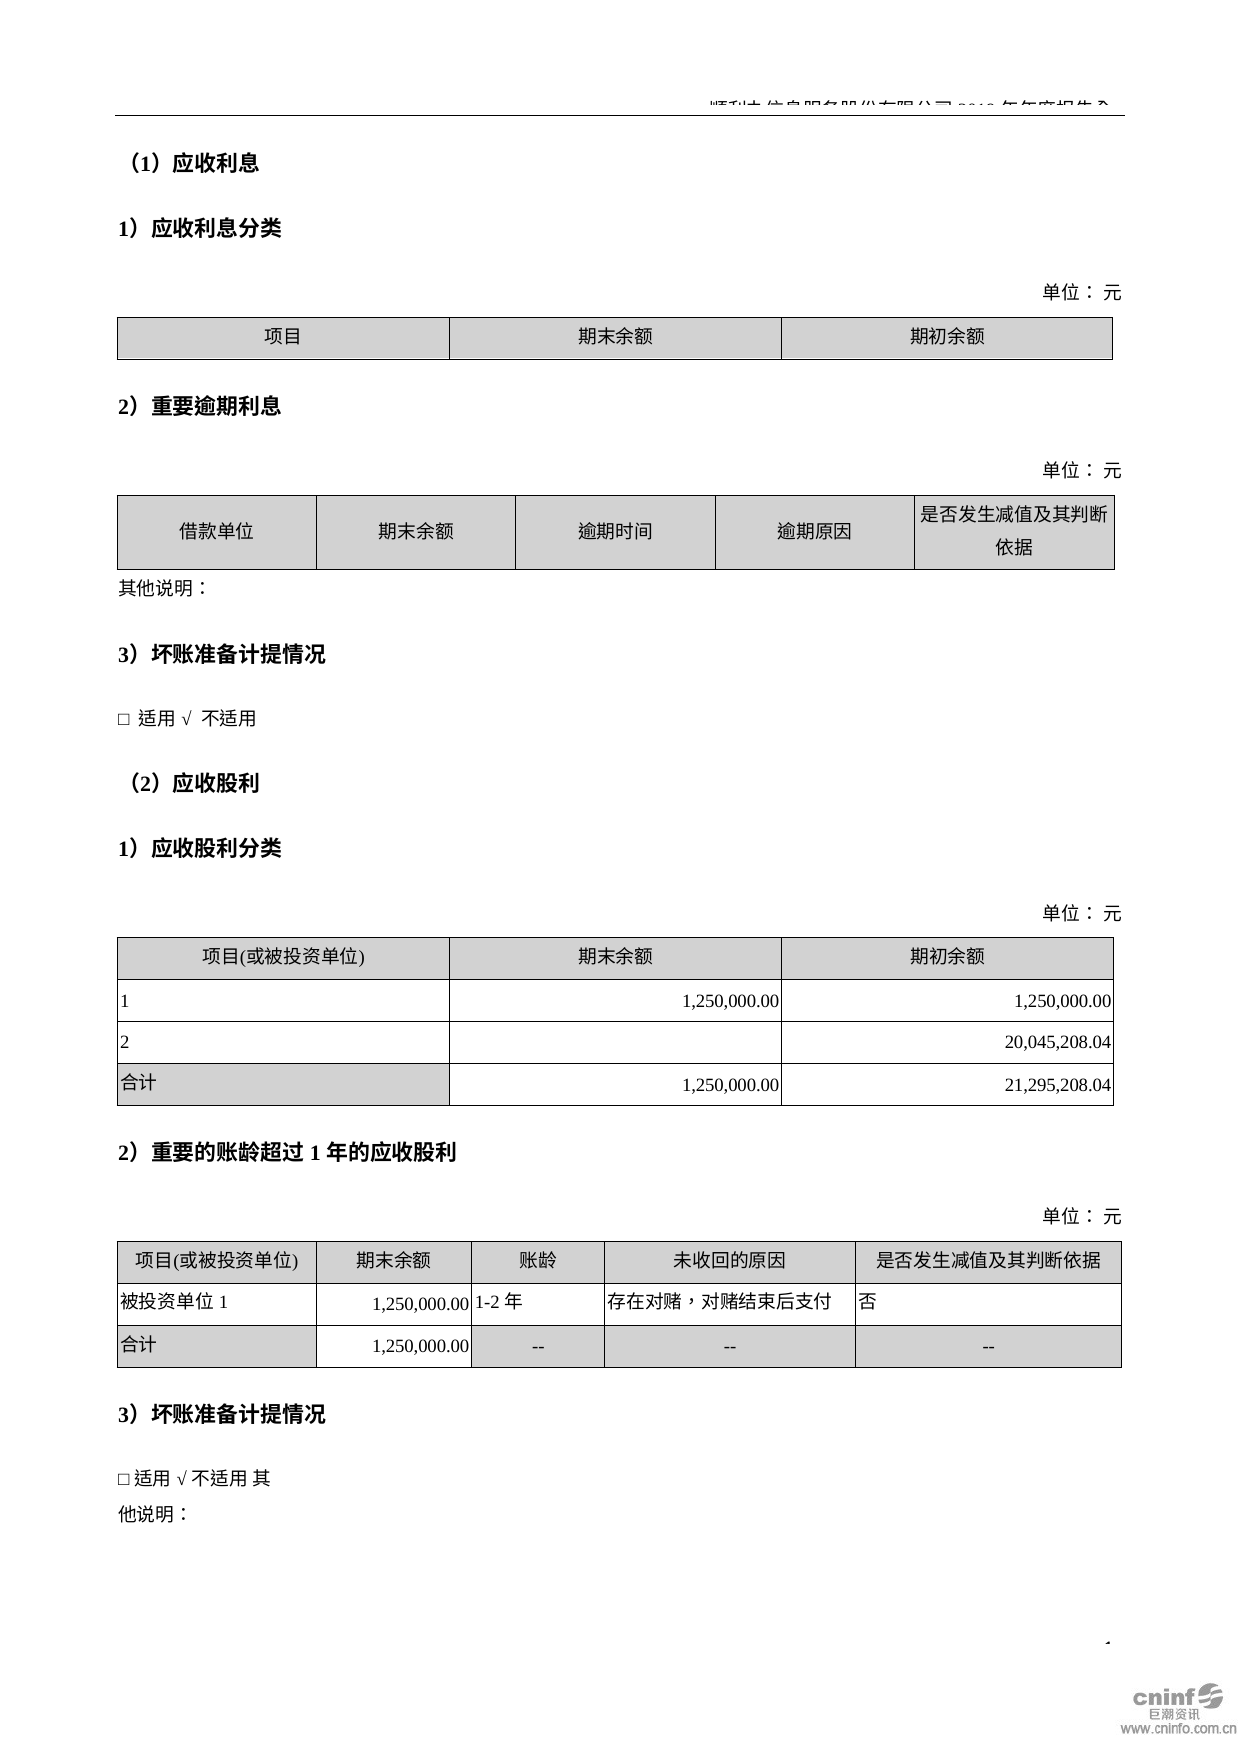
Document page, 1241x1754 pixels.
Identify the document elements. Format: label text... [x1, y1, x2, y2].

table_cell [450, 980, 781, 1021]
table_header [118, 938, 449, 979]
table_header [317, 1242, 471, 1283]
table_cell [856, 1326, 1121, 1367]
subtitle 3）坏账准备计提情况 [118, 639, 1122, 668]
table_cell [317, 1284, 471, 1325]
subtitle （2）应收股利 [118, 768, 1122, 798]
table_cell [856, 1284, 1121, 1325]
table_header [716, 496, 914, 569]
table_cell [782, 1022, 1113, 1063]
text 单位： 元 [102, 900, 1122, 926]
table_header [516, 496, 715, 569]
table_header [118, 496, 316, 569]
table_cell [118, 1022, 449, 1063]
subtitle 2）重要的账龄超过 1 年的应收股利 [118, 1137, 1122, 1167]
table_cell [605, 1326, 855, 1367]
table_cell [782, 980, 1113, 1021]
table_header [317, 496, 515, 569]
text 单位： 元 [102, 279, 1122, 305]
text □ 适用 √ 不适用 其他说明： [118, 1466, 289, 1527]
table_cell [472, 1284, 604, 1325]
text □ 适用 √ 不适用 [118, 706, 1122, 731]
subtitle 3）坏账准备计提情况 [118, 1399, 1122, 1428]
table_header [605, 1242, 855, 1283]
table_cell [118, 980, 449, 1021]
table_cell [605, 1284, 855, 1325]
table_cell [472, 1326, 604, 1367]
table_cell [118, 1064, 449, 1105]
picture [1115, 1680, 1240, 1737]
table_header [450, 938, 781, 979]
subtitle 2）重要逾期利息 [118, 391, 1122, 420]
text 单位： 元 [102, 457, 1122, 483]
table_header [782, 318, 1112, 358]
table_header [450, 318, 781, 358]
subtitle 1）应收利息分类 [118, 213, 1122, 243]
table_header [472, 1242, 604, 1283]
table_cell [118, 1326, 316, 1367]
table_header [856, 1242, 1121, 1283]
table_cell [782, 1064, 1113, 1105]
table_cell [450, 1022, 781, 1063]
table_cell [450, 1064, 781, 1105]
text 其他说明： [118, 575, 1122, 601]
text 单位： 元 [102, 1204, 1122, 1229]
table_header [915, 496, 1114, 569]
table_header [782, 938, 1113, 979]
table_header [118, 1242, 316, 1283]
subtitle 1）应收股利分类 [118, 833, 1122, 863]
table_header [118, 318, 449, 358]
subtitle （1）应收利息 [118, 148, 1122, 178]
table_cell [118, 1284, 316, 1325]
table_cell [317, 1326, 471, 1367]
